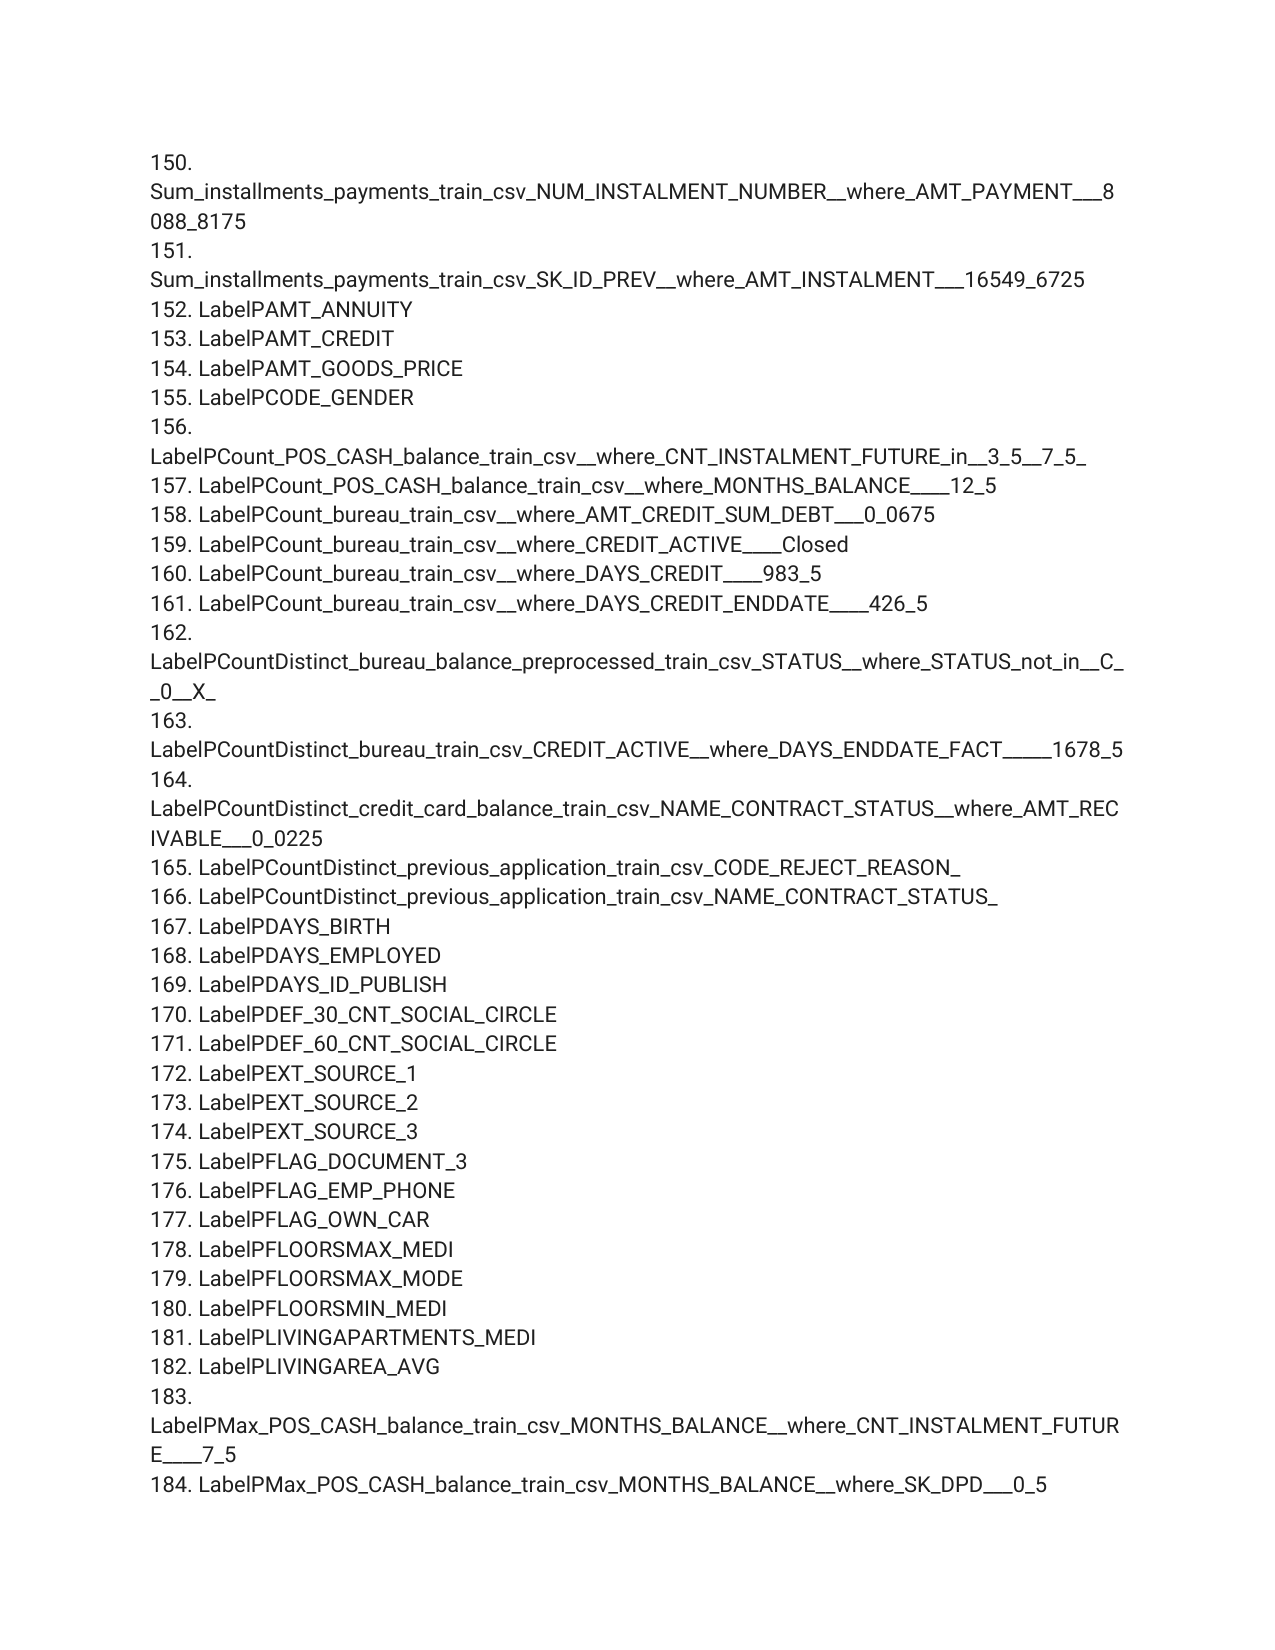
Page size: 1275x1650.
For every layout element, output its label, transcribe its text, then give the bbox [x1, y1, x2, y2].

text 175. LabelPFLAG_DOCUMENT_3 [150, 1149, 1125, 1174]
text 159. LabelPCount_bureau_train_csv__where_CREDIT_ACTIVE____Closed [150, 532, 1125, 557]
text 183. LabelPMax_POS_CASH_balance_train_csv_MONTHS_BALANCE__where_CNT_INSTALMENT_FUTURE____7_5 [150, 1384, 1125, 1468]
text 179. LabelPFLOORSMAX_MODE [150, 1266, 1125, 1292]
text 184. LabelPMax_POS_CASH_balance_train_csv_MONTHS_BALANCE__where_SK_DPD___0_5 [150, 1472, 1125, 1497]
text 172. LabelPEXT_SOURCE_1 [150, 1061, 1125, 1086]
text 155. LabelPCODE_GENDER [150, 385, 1125, 411]
text 164. LabelPCountDistinct_credit_card_balance_train_csv_NAME_CONTRACT_STATUS__where_AMT_RECIVABLE___0_0225 [150, 767, 1125, 851]
text 169. LabelPDAYS_ID_PUBLISH [150, 972, 1125, 998]
text 176. LabelPFLAG_EMP_PHONE [150, 1178, 1125, 1204]
text 168. LabelPDAYS_EMPLOYED [150, 943, 1125, 969]
text 154. LabelPAMT_GOODS_PRICE [150, 356, 1125, 381]
text 160. LabelPCount_bureau_train_csv__where_DAYS_CREDIT____983_5 [150, 561, 1125, 587]
text 180. LabelPFLOORSMIN_MEDI [150, 1296, 1125, 1321]
text 162. LabelPCountDistinct_bureau_balance_preprocessed_train_csv_STATUS__where_STATUS_not_in__C__0__X_ [150, 620, 1125, 704]
text 158. LabelPCount_bureau_train_csv__where_AMT_CREDIT_SUM_DEBT___0_0675 [150, 502, 1125, 528]
text 166. LabelPCountDistinct_previous_application_train_csv_NAME_CONTRACT_STATUS_ [150, 884, 1125, 910]
text 174. LabelPEXT_SOURCE_3 [150, 1119, 1125, 1145]
text 181. LabelPLIVINGAPARTMENTS_MEDI [150, 1325, 1125, 1351]
text 182. LabelPLIVINGAREA_AVG [150, 1354, 1125, 1380]
text 177. LabelPFLAG_OWN_CAR [150, 1207, 1125, 1233]
text 153. LabelPAMT_CREDIT [150, 326, 1125, 352]
text 157. LabelPCount_POS_CASH_balance_train_csv__where_MONTHS_BALANCE____12_5 [150, 473, 1125, 499]
text 151. Sum_installments_payments_train_csv_SK_ID_PREV__where_AMT_INSTALMENT___16549_6725 [150, 238, 1125, 293]
text 163. LabelPCountDistinct_bureau_train_csv_CREDIT_ACTIVE__where_DAYS_ENDDATE_FACT_____1678_5 [150, 708, 1125, 763]
text 173. LabelPEXT_SOURCE_2 [150, 1090, 1125, 1116]
text 171. LabelPDEF_60_CNT_SOCIAL_CIRCLE [150, 1031, 1125, 1057]
text 170. LabelPDEF_30_CNT_SOCIAL_CIRCLE [150, 1002, 1125, 1027]
text 178. LabelPFLOORSMAX_MEDI [150, 1237, 1125, 1262]
text 156. LabelPCount_POS_CASH_balance_train_csv__where_CNT_INSTALMENT_FUTURE_in__3_5__7_5_ [150, 414, 1125, 469]
text 152. LabelPAMT_ANNUITY [150, 297, 1125, 322]
text 150. Sum_installments_payments_train_csv_NUM_INSTALMENT_NUMBER__where_AMT_PAYMENT___8088_8175 [150, 150, 1125, 234]
text 165. LabelPCountDistinct_previous_application_train_csv_CODE_REJECT_REASON_ [150, 855, 1125, 881]
text 167. LabelPDAYS_BIRTH [150, 914, 1125, 939]
text 161. LabelPCount_bureau_train_csv__where_DAYS_CREDIT_ENDDATE____426_5 [150, 591, 1125, 616]
